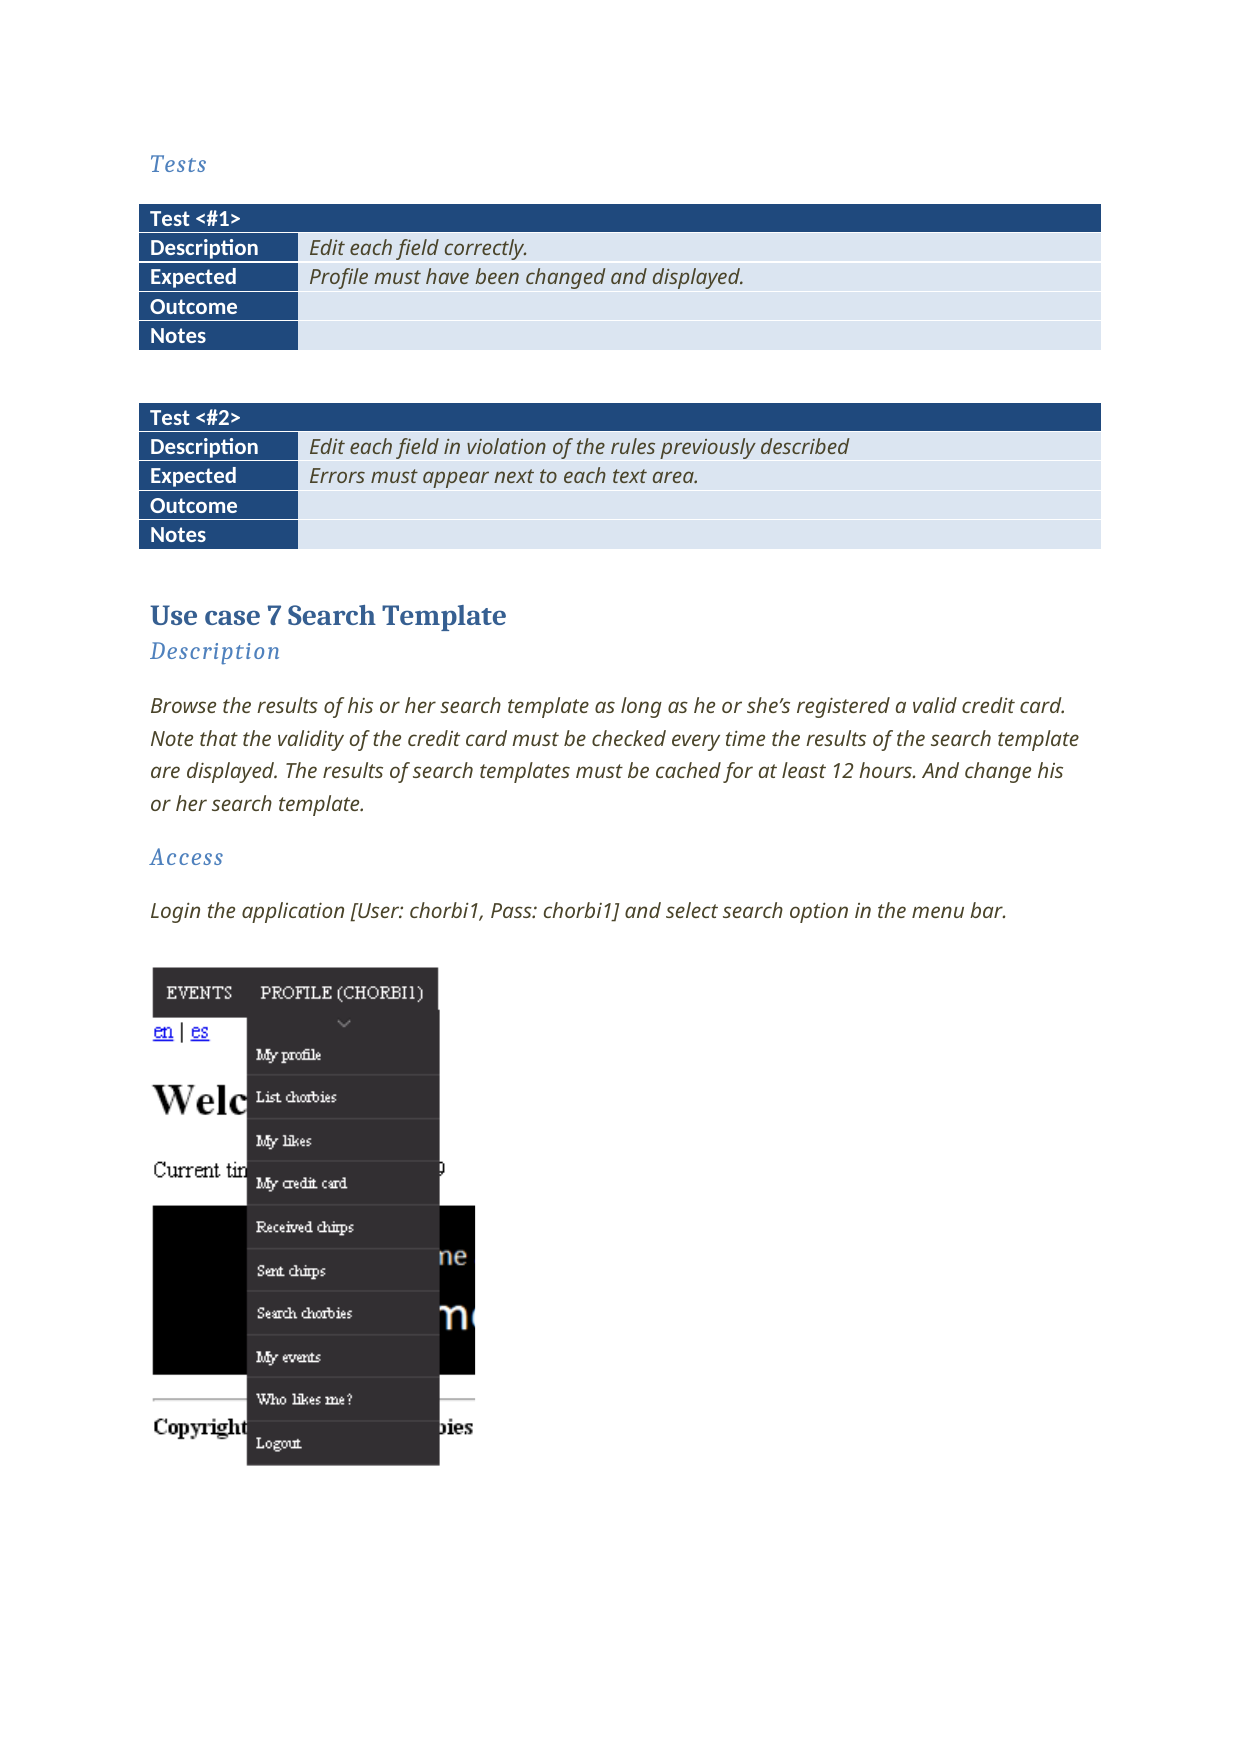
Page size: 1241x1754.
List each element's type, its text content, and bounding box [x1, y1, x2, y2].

table_cell Edit each field in violation of the rules previously described [298, 432, 1101, 460]
table_cell [298, 292, 1101, 320]
subtitle Access [150, 842, 1090, 871]
table_cell Expected [139, 461, 298, 490]
table_cell Description [139, 432, 298, 460]
table_cell [298, 321, 1101, 350]
table_cell Outcome [139, 292, 298, 320]
table_cell Notes [139, 520, 298, 549]
picture [150, 949, 476, 1480]
table_header Test <#2> [139, 403, 1101, 431]
table_cell Notes [139, 321, 298, 350]
table_cell [298, 491, 1101, 519]
table_cell Edit each field correctly. [298, 233, 1101, 261]
table_header Test <#1> [139, 204, 1101, 232]
subtitle Tests [150, 150, 1090, 179]
table_cell Outcome [139, 491, 298, 519]
text Login the application [User: chorbi1, Pass: chorbi1] and select search option in the menu bar. [150, 896, 1090, 925]
table_cell [298, 520, 1101, 549]
table_cell Profile must have been changed and displayed. [298, 263, 1101, 291]
subtitle Description [150, 637, 1090, 666]
table_cell Errors must appear next to each text area. [298, 461, 1101, 490]
table_cell Description [139, 233, 298, 261]
table_cell Expected [139, 263, 298, 291]
subtitle Browse the results of his or her search template as long as he or she’s registered a valid credit card. Note that the validity of the credit card must be checked every time the results of the search template are displayed. The results of search templates must be cached for at least 12 hours. And change his or her search template. [150, 691, 1090, 817]
subtitle Use case 7 Search Template [150, 599, 1090, 632]
